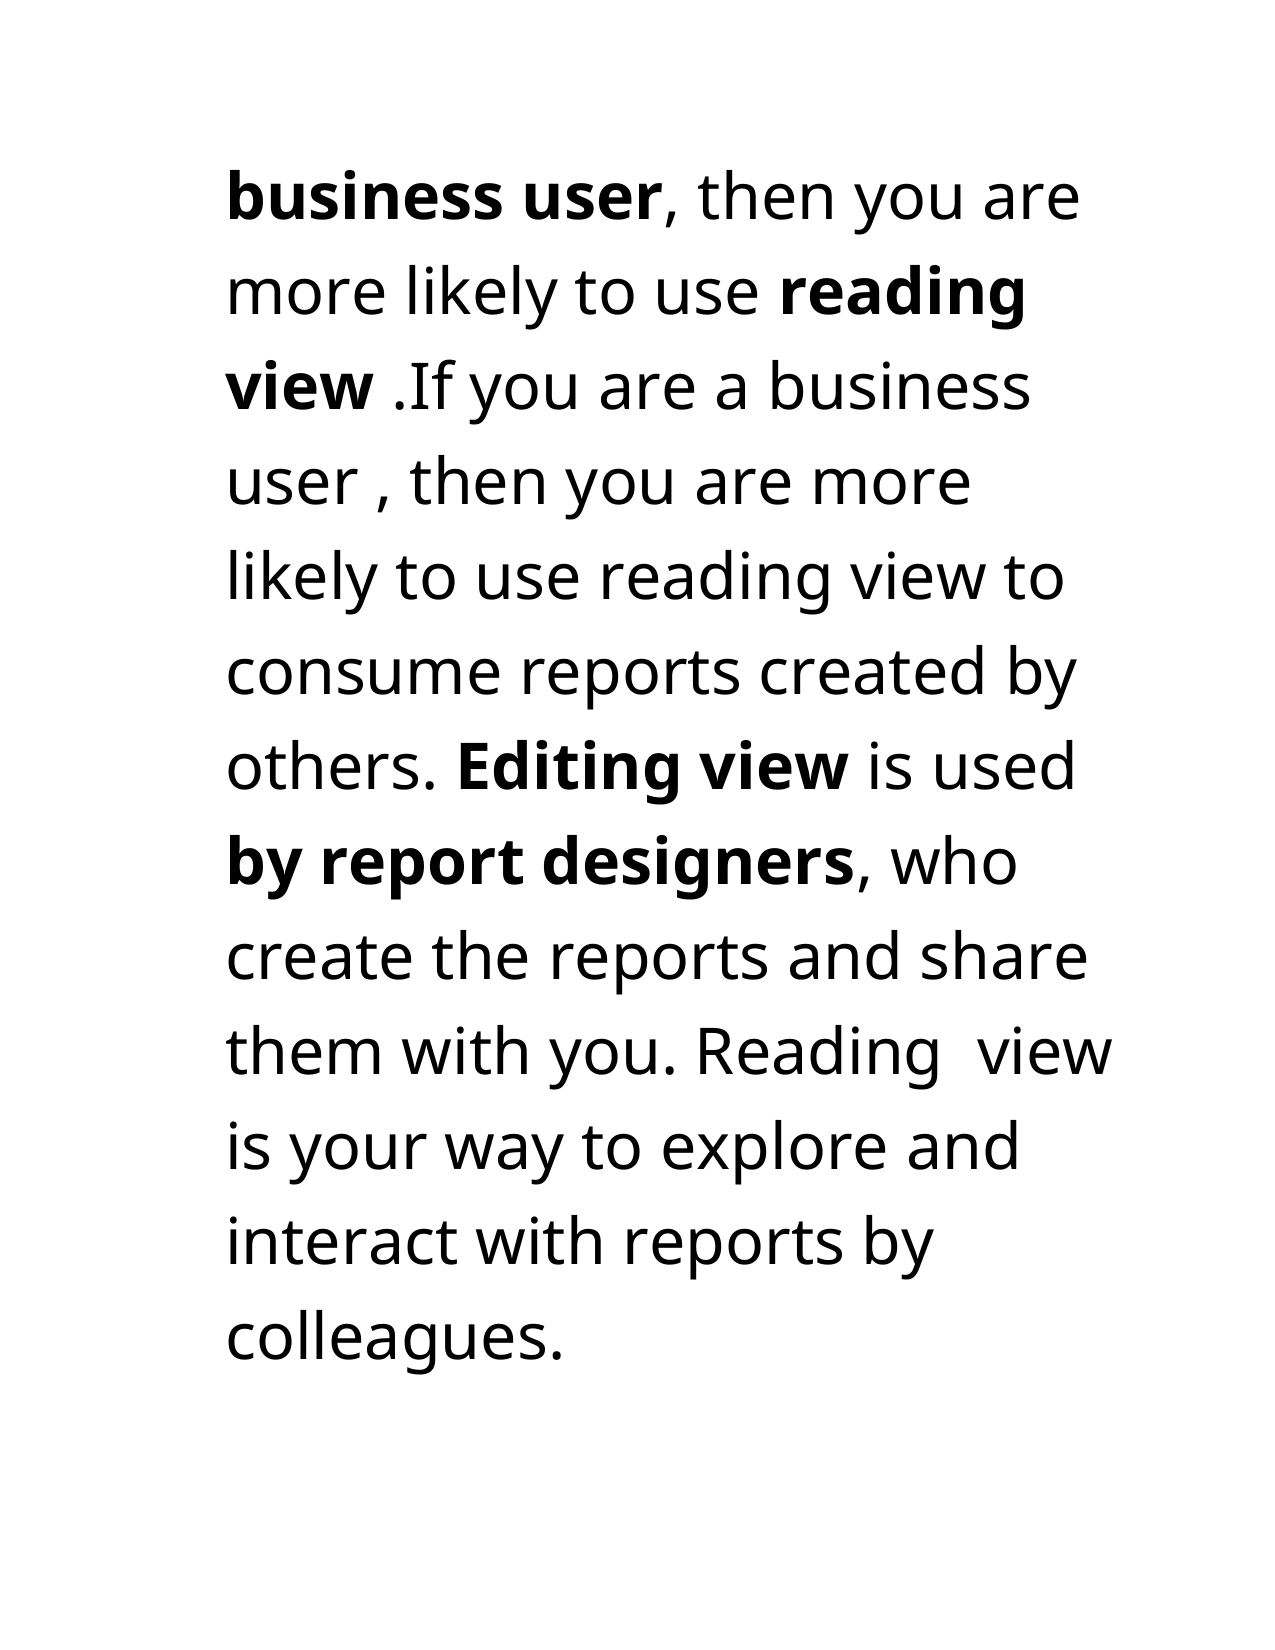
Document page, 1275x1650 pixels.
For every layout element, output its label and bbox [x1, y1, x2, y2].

list [225, 150, 1125, 1378]
